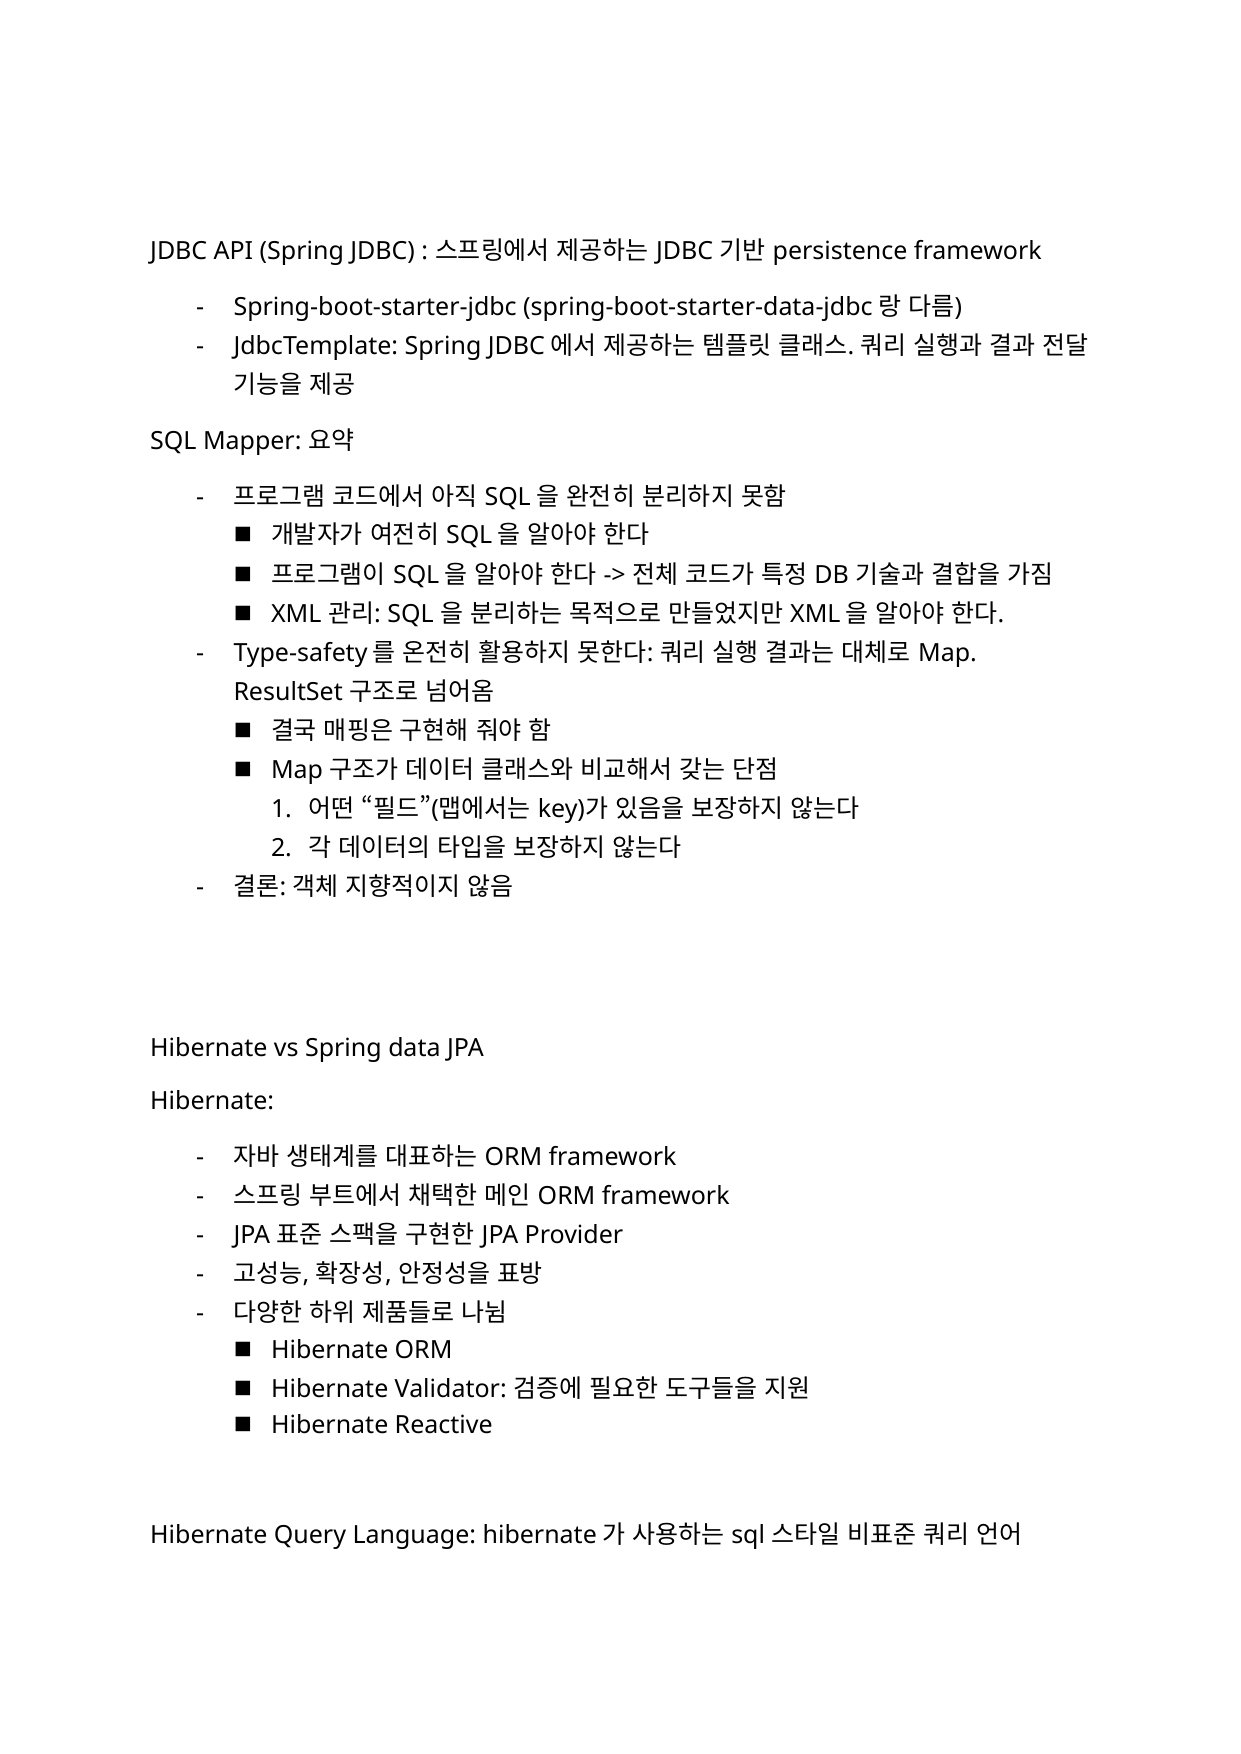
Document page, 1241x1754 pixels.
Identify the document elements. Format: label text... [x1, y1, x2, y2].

text Hibernate Query Language: hibernate가 사용하는 sql 스타일 비표준 쿼리 언어 [150, 1514, 1090, 1550]
list JdbcTemplate: Spring JDBC에서 제공하는 템플릿 클래스. 쿼리 실행과 결과 전달 기능을 제공 [196, 325, 1090, 401]
list 다양한 하위 제품들로 나뉨 [196, 1292, 1090, 1328]
list Map 구조가 데이터 클래스와 비교해서 갖는 단점 [233, 749, 1090, 786]
list JPA 표준 스팩을 구현한 JPA Provider [196, 1214, 1090, 1250]
list 프로그램이 SQL을 알아야 한다 -> 전체 코드가 특정 DB 기술과 결합을 가짐 [233, 554, 1090, 590]
list Hibernate ORM [233, 1331, 1090, 1365]
text JDBC API (Spring JDBC) : 스프링에서 제공하는 JDBC 기반 persistence framework [150, 231, 1090, 267]
list Type-safety를 온전히 활용하지 못한다: 쿼리 실행 결과는 대체로 Map. ResultSet 구조로 넘어옴 [196, 632, 1090, 707]
list 스프링 부트에서 채택한 메인 ORM framework [196, 1175, 1090, 1211]
list XML 관리: SQL 을 분리하는 목적으로 만들었지만 XML을 알아야 한다. [233, 593, 1090, 629]
list 자바 생태계를 대표하는 ORM framework [196, 1136, 1090, 1172]
list 고성능, 확장성, 안정성을 표방 [196, 1253, 1090, 1289]
list 결국 매핑은 구현해 줘야 함 [233, 710, 1090, 747]
list 결론: 객체 지향적이지 않음 [196, 867, 1090, 903]
list 개발자가 여전히 SQL을 알아야 한다 [233, 515, 1090, 551]
list 프로그램 코드에서 아직 SQL을 완전히 분리하지 못함 [196, 476, 1090, 512]
text SQL Mapper: 요약 [150, 420, 1090, 456]
text Hibernate vs Spring data JPA [150, 1029, 1090, 1063]
list 어떤 “필드”(맵에서는 key)가 있음을 보장하지 않는다 [271, 788, 1090, 825]
list Spring-boot-starter-jdbc (spring-boot-starter-data-jdbc랑 다름) [196, 286, 1090, 323]
list 각 데이터의 타입을 보장하지 않는다 [271, 827, 1090, 864]
list Hibernate Reactive [233, 1407, 1090, 1441]
text Hibernate: [150, 1083, 1090, 1117]
list Hibernate Validator: 검증에 필요한 도구들을 지원 [233, 1368, 1090, 1404]
